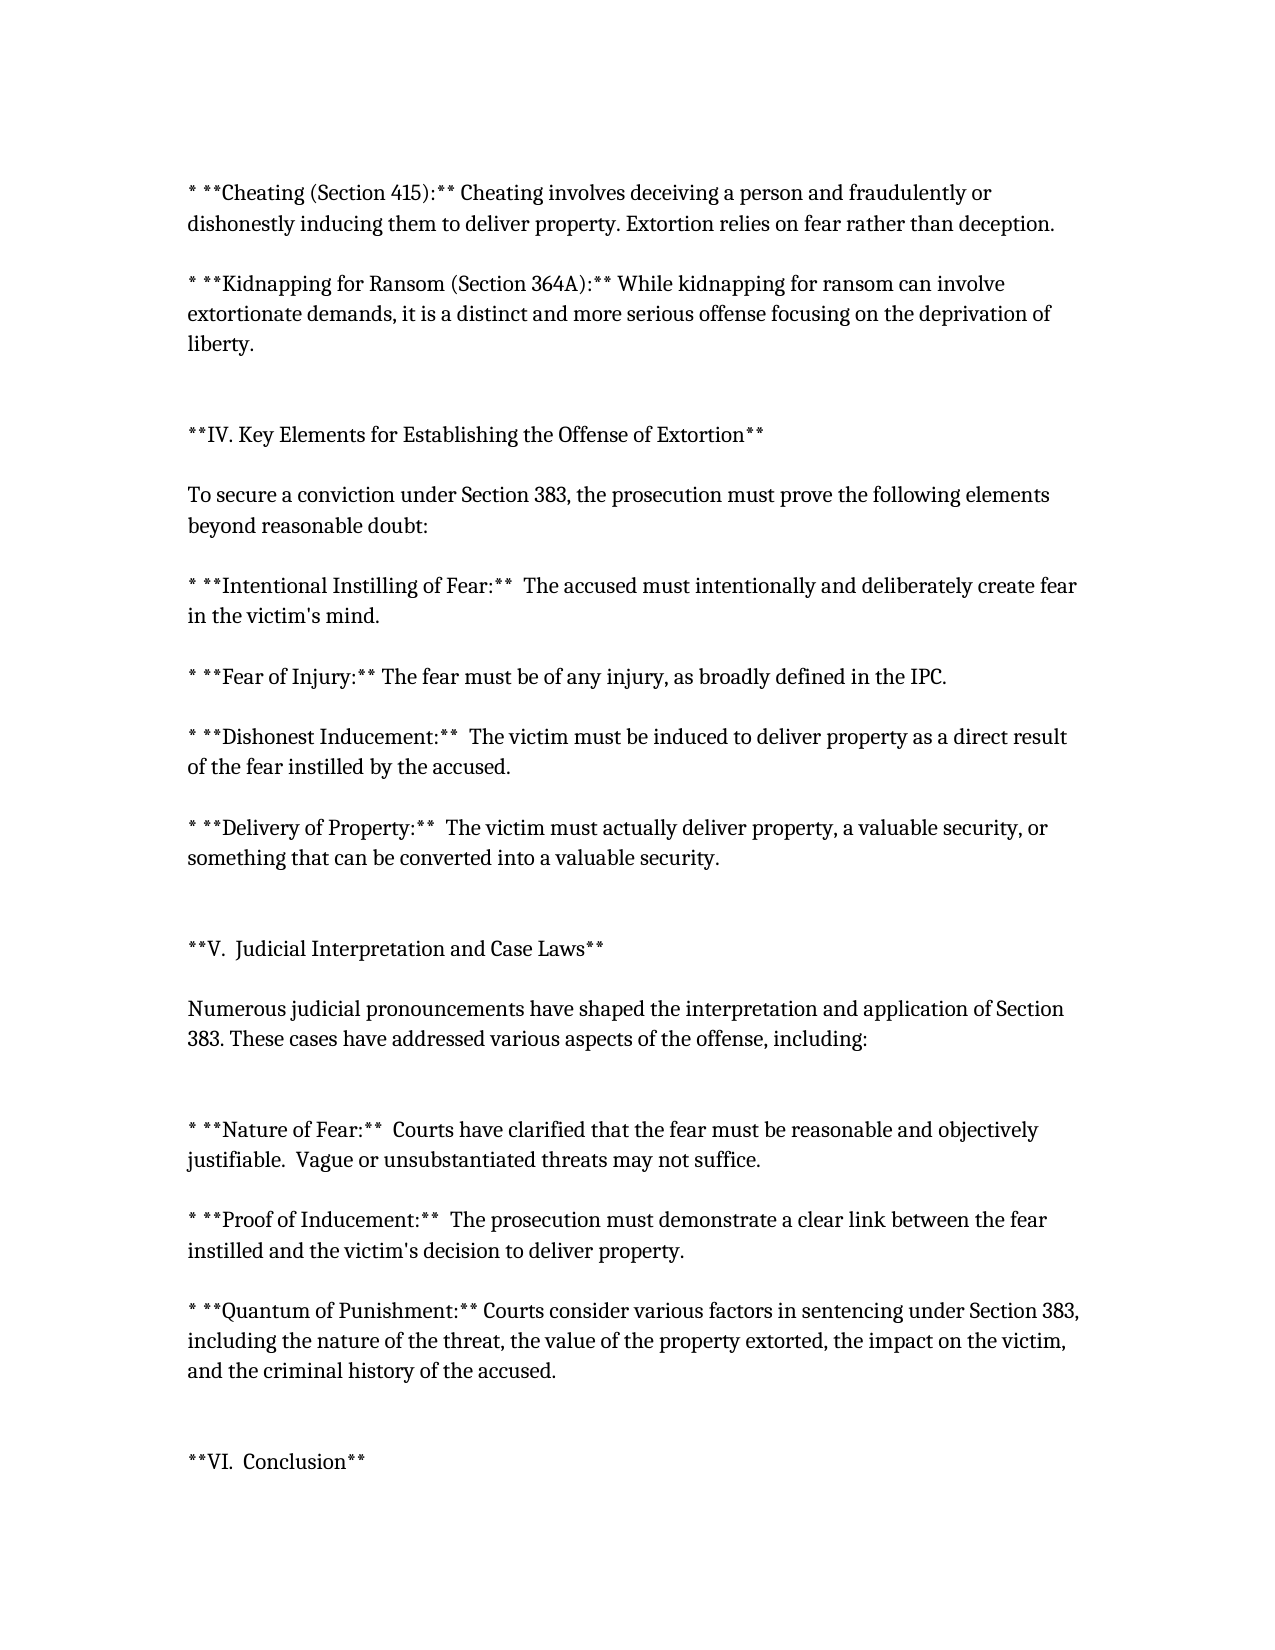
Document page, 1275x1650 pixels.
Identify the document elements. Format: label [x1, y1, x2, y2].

text [187, 150, 1087, 1475]
